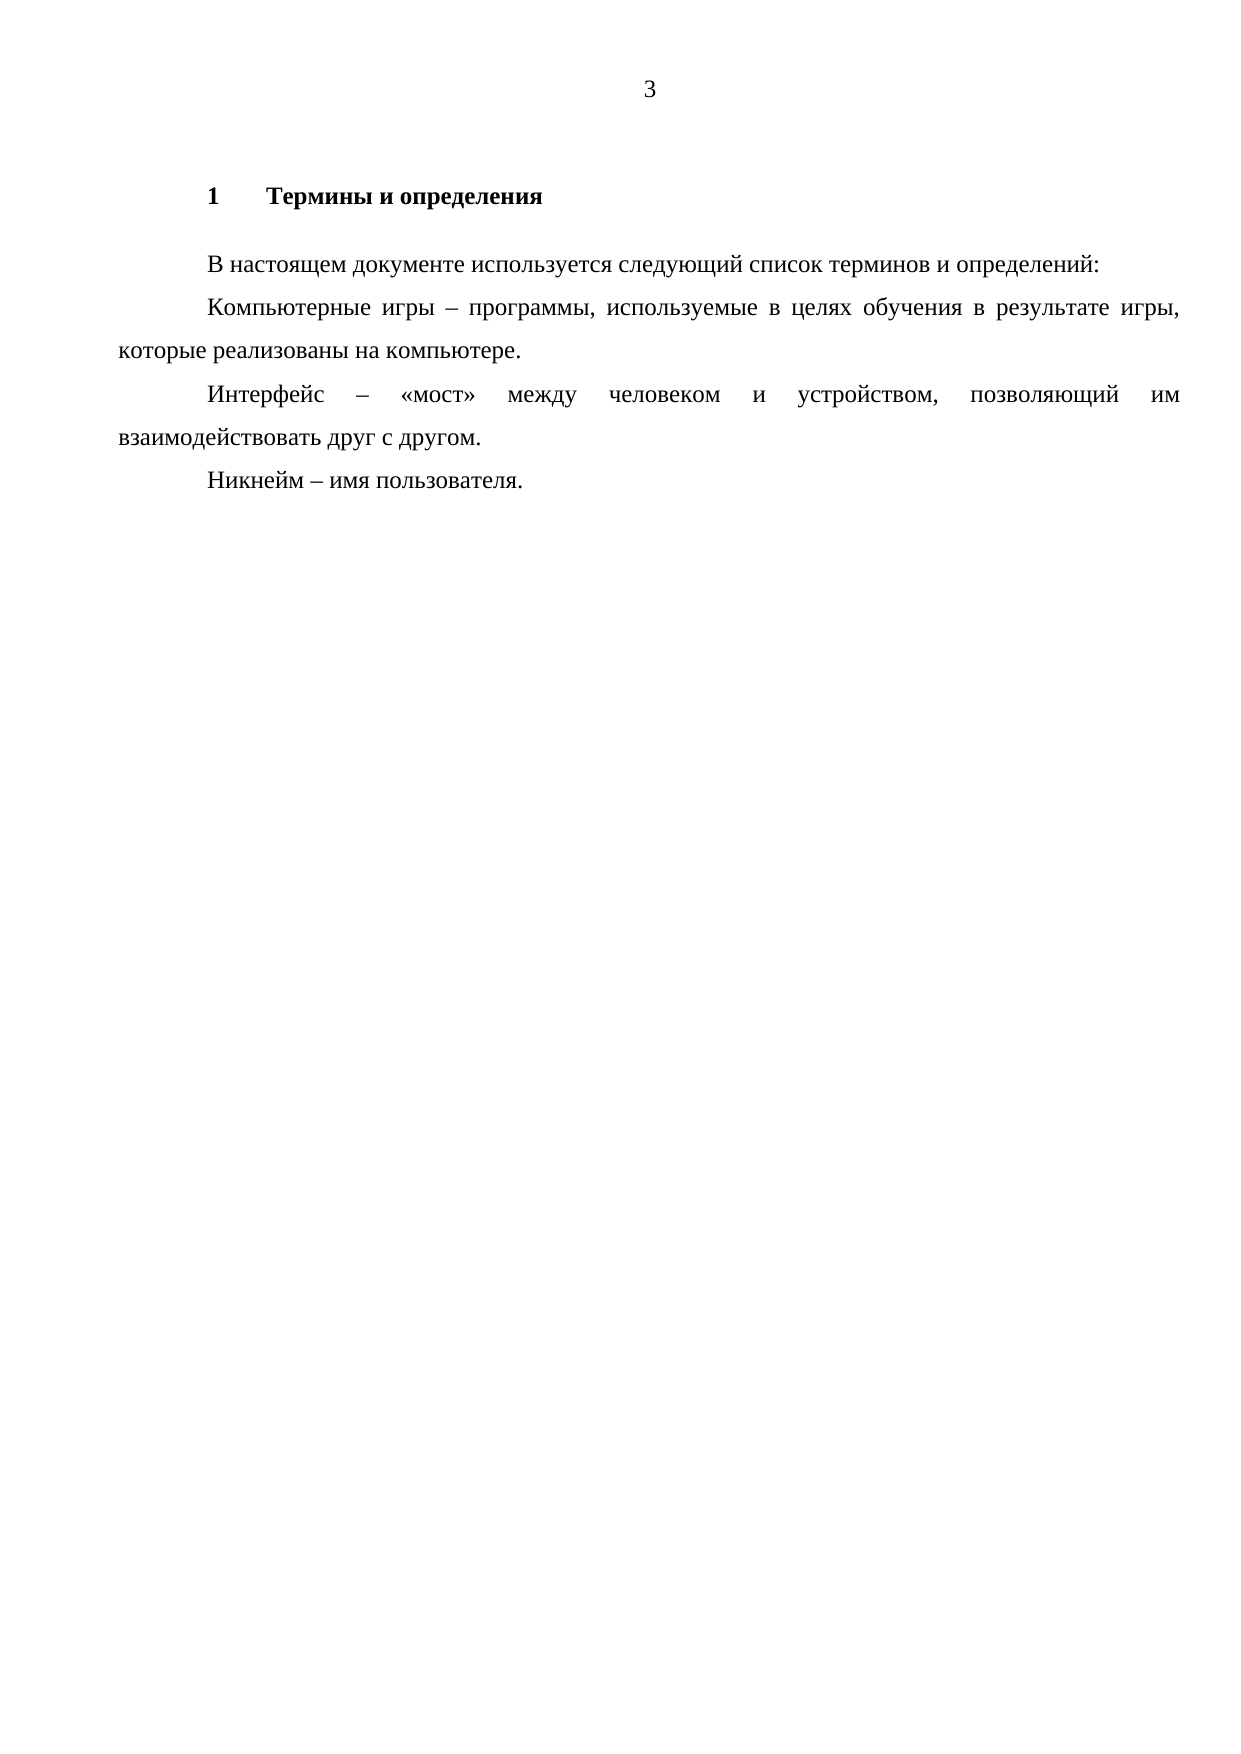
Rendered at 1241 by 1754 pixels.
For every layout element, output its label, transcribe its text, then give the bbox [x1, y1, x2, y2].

text Никнейм – имя пользователя. [118, 465, 1181, 494]
subtitle Термины и определения [118, 181, 1181, 210]
text Интерфейс – «мост» между человеком и устройством, позволяющий им взаимодействовать друг с другом. [118, 379, 1181, 451]
text Компьютерные игры – программы, используемые в целях обучения в результате игры, которые реализованы на компьютере. [118, 292, 1181, 364]
text В настоящем документе используется следующий список терминов и определений: [118, 249, 1181, 278]
